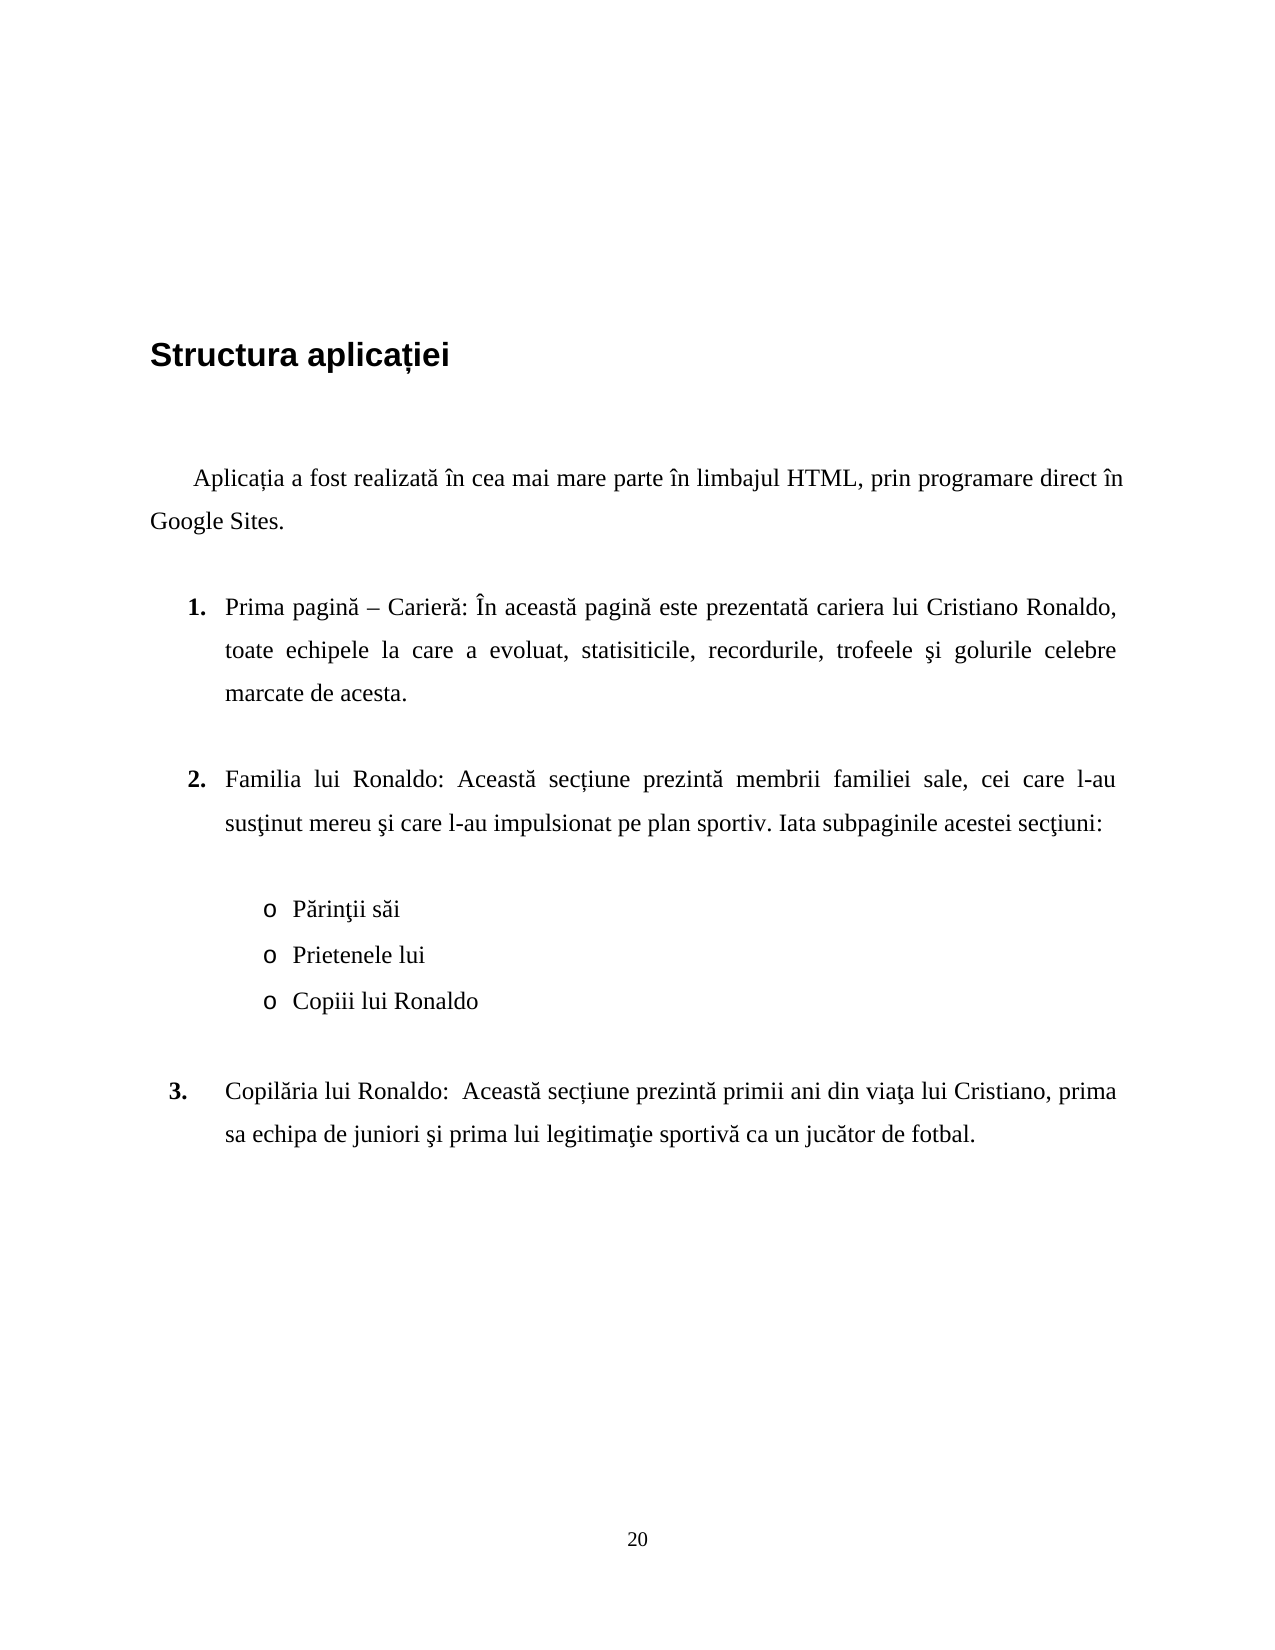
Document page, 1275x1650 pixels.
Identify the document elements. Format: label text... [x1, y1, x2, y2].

list Copiii lui Ronaldo [262, 986, 1117, 1017]
list Prietenele lui [262, 940, 1117, 971]
subtitle Structura aplicației [150, 335, 1125, 373]
list Prima pagină – Carieră: În această pagină este prezentată cariera lui Cristiano Ronaldo, toate echipele la care a evoluat, statisiticile, recordurile, trofeele şi golurile celebre marcate de acesta. [187, 592, 1117, 707]
text Aplicația a fost realizată în cea mai mare parte în limbajul HTML, prin programare direct în Google Sites. [150, 463, 1125, 534]
list Părinţii săi [262, 894, 1117, 925]
list Familia lui Ronaldo: Această secțiune prezintă membrii familiei sale, cei care l-au susţinut mereu şi care l-au impulsionat pe plan sportiv. Iata subpaginile acestei secţiuni: [187, 764, 1117, 836]
list Copilăria lui Ronaldo: Această secțiune prezintă primii ani din viaţa lui Cristiano, prima sa echipa de juniori şi prima lui legitimaţie sportivă ca un jucător de fotbal. [169, 1076, 1117, 1148]
